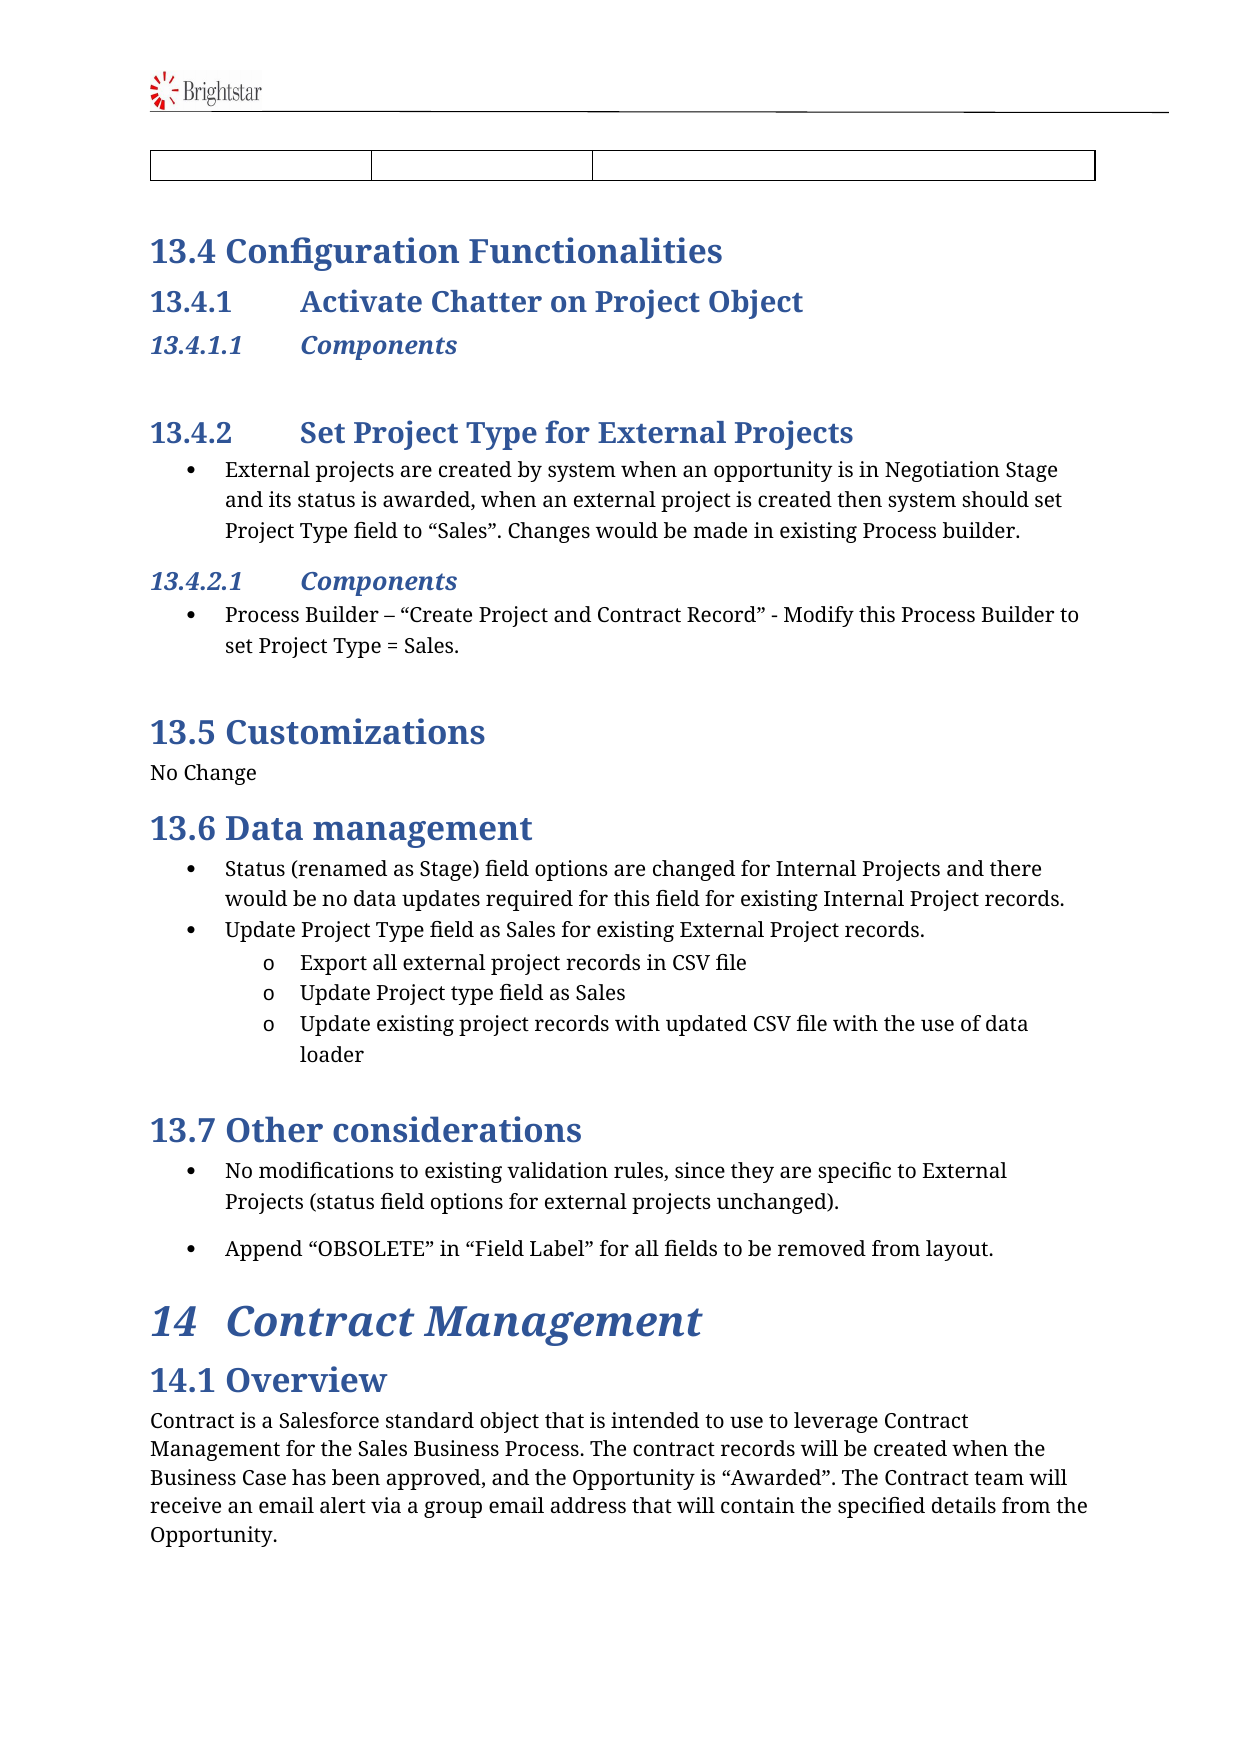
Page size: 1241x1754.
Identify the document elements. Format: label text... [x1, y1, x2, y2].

list Update existing project records with updated CSV file with the use of data loader [262, 1009, 1090, 1068]
subtitle Components [150, 328, 1090, 362]
subtitle Overview [150, 1357, 1090, 1403]
subtitle Other considerations [150, 1107, 1090, 1153]
list Update Project type field as Sales [262, 978, 1090, 1007]
list External projects are created by system when an opportunity is in Negotiation Stage and its status is awarded, when an external project is created then system should set Project Type field to “Sales”. Changes would be made in existing Process builder. [187, 455, 1090, 544]
subtitle Set Project Type for External Projects [150, 412, 1090, 452]
picture [150, 70, 263, 111]
subtitle Components [150, 563, 1090, 597]
list Export all external project records in CSV file [262, 948, 1090, 976]
subtitle Contract Management [150, 1292, 1090, 1348]
subtitle Customizations [150, 709, 1090, 754]
subtitle Configuration Functionalities [150, 228, 1090, 273]
subtitle Activate Chatter on Project Object [150, 281, 1090, 321]
text No Change [150, 758, 1090, 786]
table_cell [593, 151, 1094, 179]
text Contract is a Salesforce standard object that is intended to use to leverage Contract Management for the Sales Business Process. The contract records will be created when the Business Case has been approved, and the Opportunity is “Awarded”. The Contract team will receive an email alert via a group email address that will contain the specified details from the Opportunity. [150, 1406, 1090, 1548]
list No modifications to existing validation rules, since they are specific to External Projects (status field options for external projects unchanged). [187, 1156, 1090, 1215]
list Append “OBSOLETE” in “Field Label” for all fields to be removed from layout. [187, 1234, 1090, 1263]
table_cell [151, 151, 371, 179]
list Status (renamed as Stage) field options are changed for Internal Projects and there would be no data updates required for this field for existing Internal Project records. [187, 854, 1090, 913]
list Process Builder – “Create Project and Contract Record” - Modify this Process Builder to set Project Type = Sales. [187, 600, 1090, 659]
list Update Project Type field as Sales for existing External Project records. [187, 915, 1090, 943]
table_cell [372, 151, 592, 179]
subtitle Data management [150, 805, 1090, 850]
